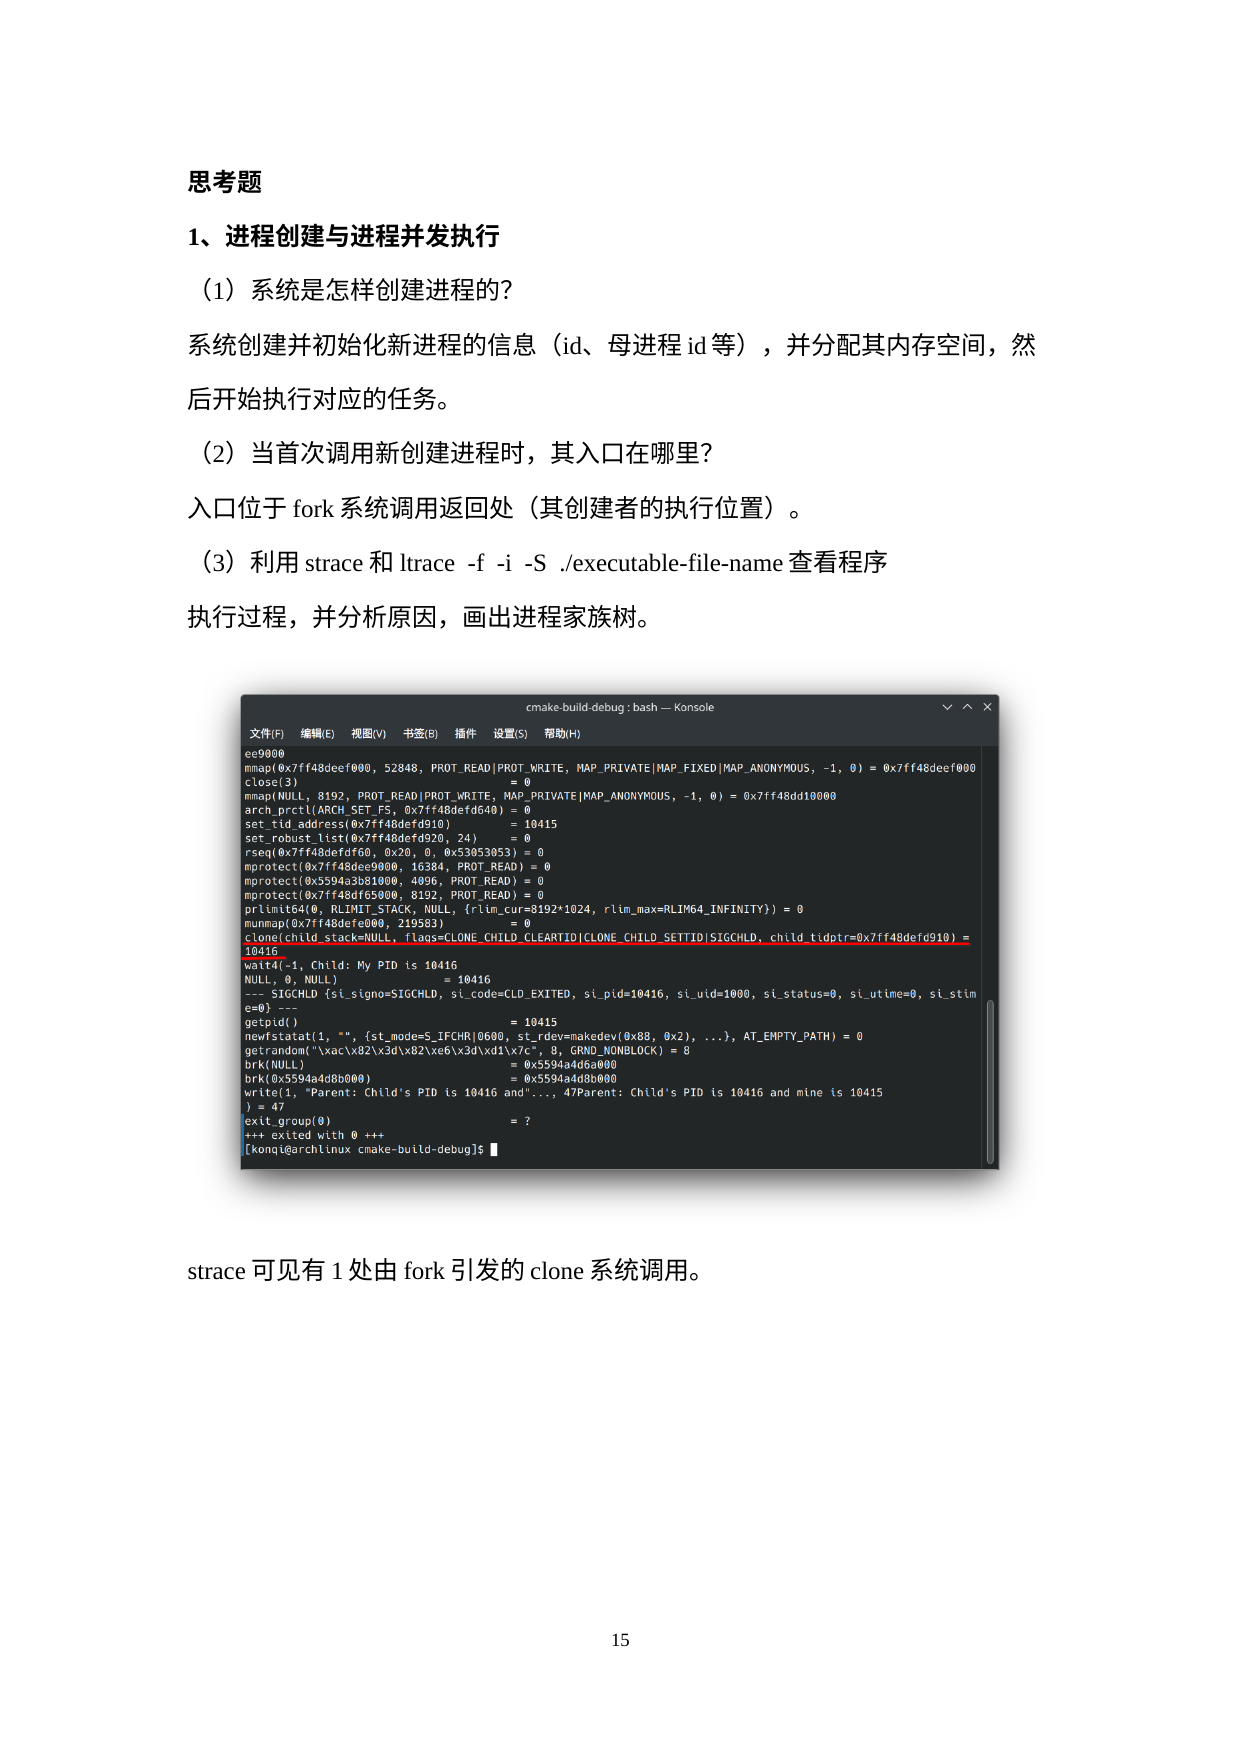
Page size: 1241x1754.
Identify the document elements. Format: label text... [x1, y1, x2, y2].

text 入口位于fork系统调用返回处（其创建者的执行位置）。 [187, 488, 1053, 524]
list 当首次调用新创建进程时，其入口在哪里？ [187, 434, 1053, 470]
text 1、进程创建与进程并发执行 [187, 216, 1053, 253]
text 思考题 [187, 162, 1053, 198]
picture [187, 651, 1052, 1233]
text （3）利用strace 和ltrace -f -i -S ./executable-file-name查看程序 [187, 543, 1053, 579]
text 系统创建并初始化新进程的信息（id、母进程id等），并分配其内存空间，然后开始执行对应的任务。 [187, 325, 1053, 416]
text （1）系统是怎样创建进程的？ [187, 271, 1053, 307]
text 执行过程，并分析原因，画出进程家族树。 [187, 597, 1053, 633]
